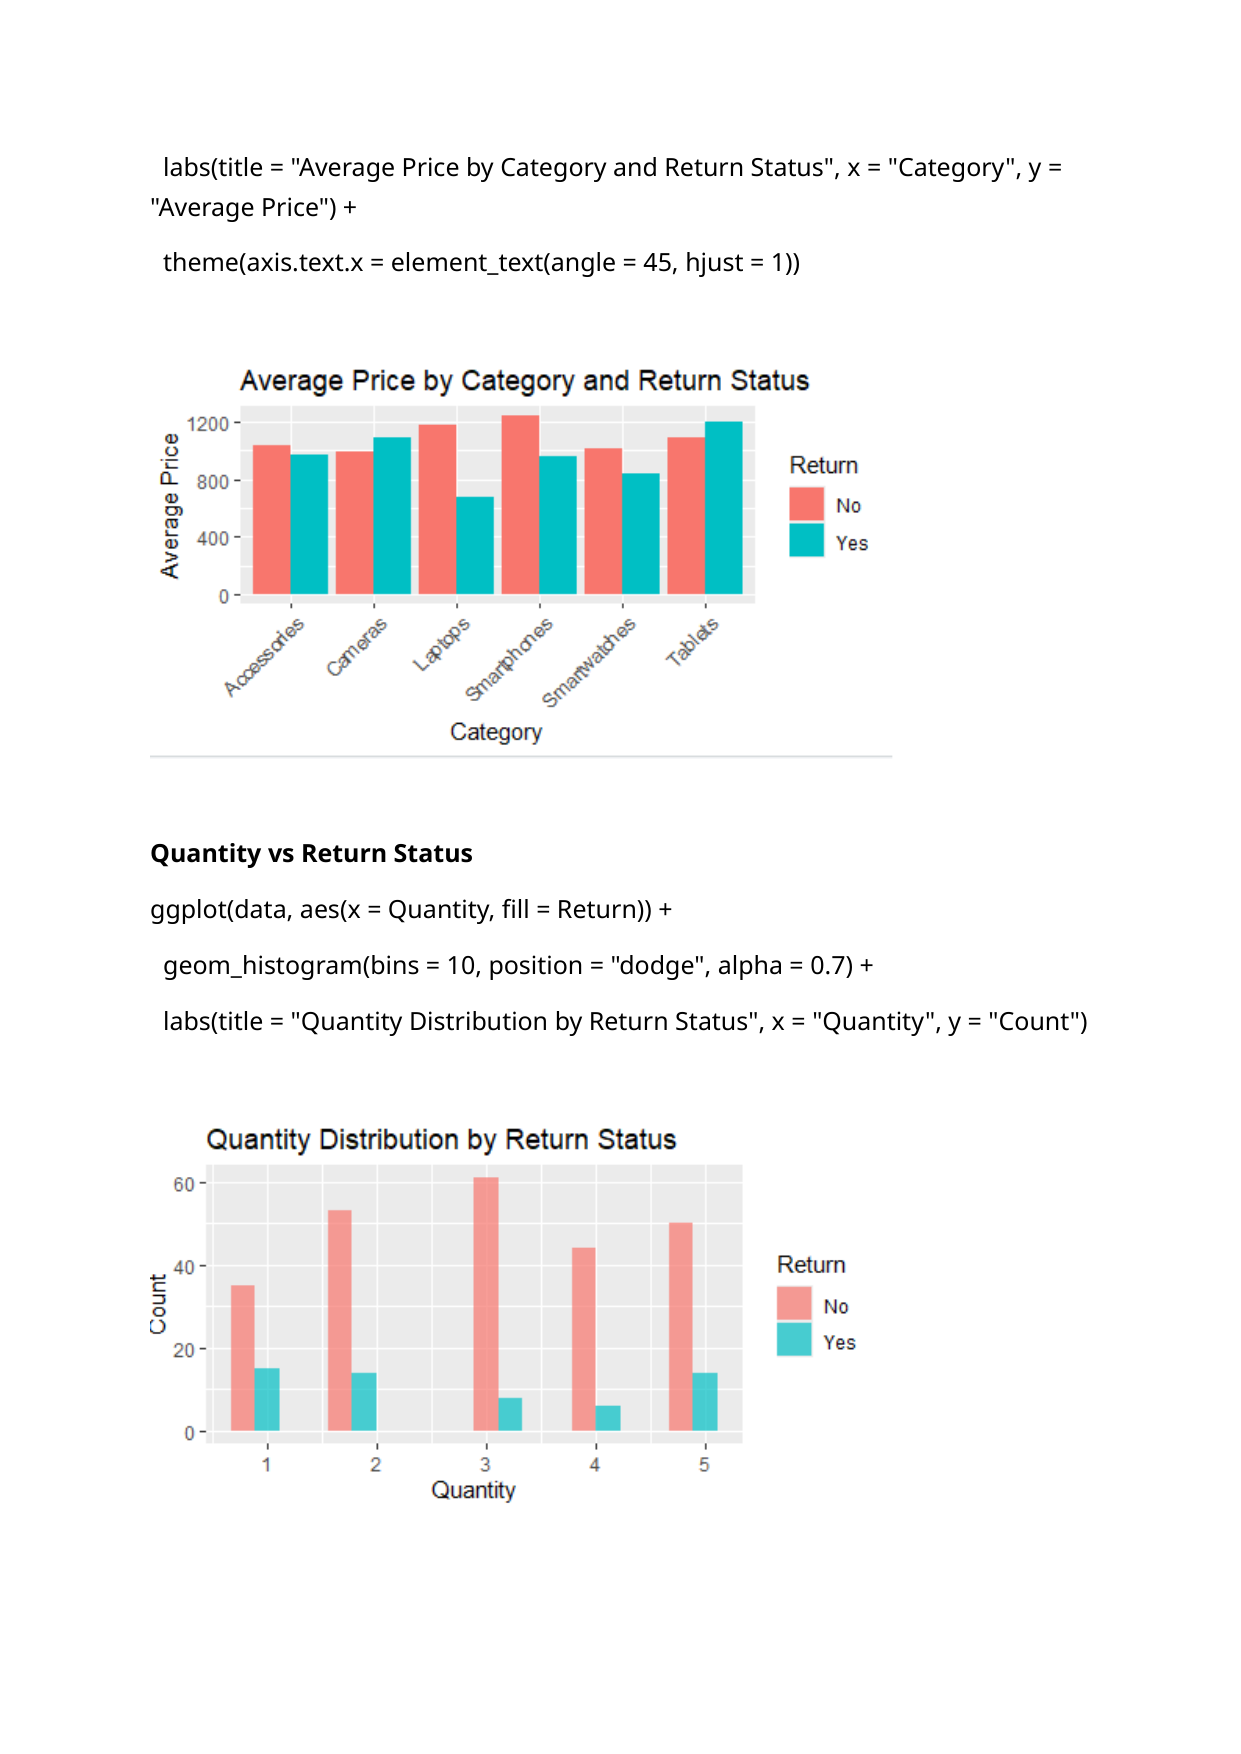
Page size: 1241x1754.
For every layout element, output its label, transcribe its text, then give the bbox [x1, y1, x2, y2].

picture [150, 1115, 868, 1514]
text theme(axis.text.x = element_text(angle = 45, hjust = 1)) [150, 245, 1090, 279]
text labs(title = "Average Price by Category and Return Status", x = "Category", y = "Average Price") + [150, 150, 1090, 223]
text ggplot(data, aes(x = Quantity, fill = Return)) + [150, 892, 1090, 926]
text geom_histogram(bins = 10, position = "dodge", alpha = 0.7) + [150, 948, 1090, 982]
text Quantity vs Return Status [150, 836, 1090, 870]
text labs(title = "Quantity Distribution by Return Status", x = "Quantity", y = "Count") [150, 1003, 1090, 1037]
picture [150, 356, 893, 759]
